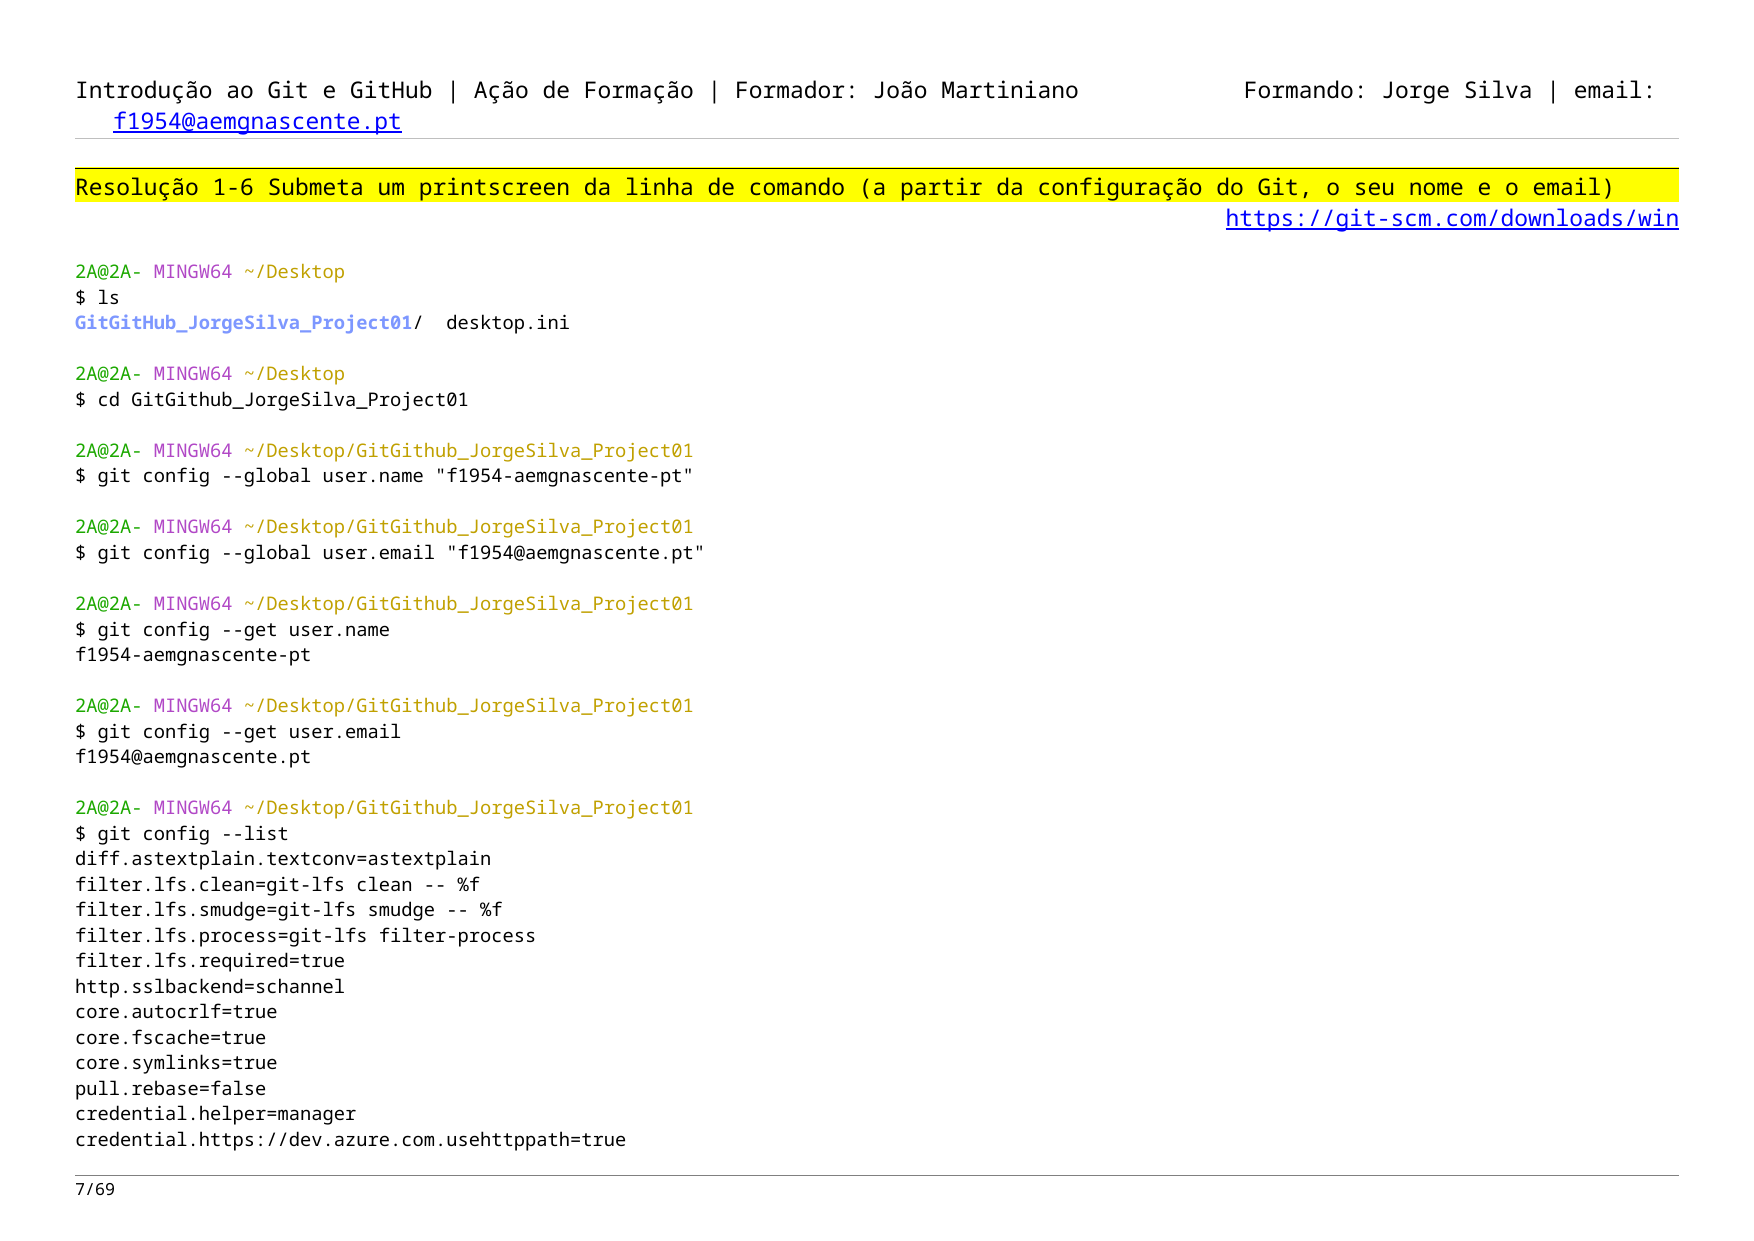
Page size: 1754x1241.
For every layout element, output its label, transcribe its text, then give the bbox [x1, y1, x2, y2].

text f1954-aemgnascente-pt [75, 641, 1679, 667]
text $ git config --global user.email "f1954@aemgnascente.pt" [75, 539, 1679, 565]
text diff.astextplain.textconv=astextplain [75, 846, 1679, 871]
text credential.https://dev.azure.com.usehttppath=true [75, 1126, 1679, 1152]
text $ git config --global user.name "f1954-aemgnascente-pt" [75, 463, 1679, 488]
text 2A@2A- MINGW64 ~/Desktop/GitGithub_JorgeSilva_Project01 [75, 437, 1679, 463]
text 2A@2A- MINGW64 ~/Desktop/GitGithub_JorgeSilva_Project01 [75, 794, 1679, 820]
text Resolução 1-6 Submeta um printscreen da linha de comando (a partir da configuração do Git, o seu nome e o email) [75, 169, 1679, 202]
text filter.lfs.process=git-lfs filter-process [75, 922, 1679, 948]
text pull.rebase=false [75, 1075, 1679, 1101]
text 2A@2A- MINGW64 ~/Desktop/GitGithub_JorgeSilva_Project01 [75, 590, 1679, 616]
text https://git-scm.com/downloads/win [75, 202, 1679, 233]
text 2A@2A- MINGW64 ~/Desktop [75, 361, 1679, 386]
text credential.helper=manager [75, 1101, 1679, 1126]
text core.autocrlf=true [75, 999, 1679, 1024]
text $ git config --get user.name [75, 616, 1679, 641]
text filter.lfs.required=true [75, 948, 1679, 973]
text core.symlinks=true [75, 1050, 1679, 1075]
text filter.lfs.clean=git-lfs clean -- %f [75, 871, 1679, 897]
text core.fscache=true [75, 1024, 1679, 1050]
text 2A@2A- MINGW64 ~/Desktop [75, 258, 1679, 284]
text filter.lfs.smudge=git-lfs smudge -- %f [75, 897, 1679, 922]
text GitGitHub_JorgeSilva_Project01/ desktop.ini [75, 309, 1679, 335]
text $ git config --list [75, 820, 1679, 846]
text http.sslbackend=schannel [75, 973, 1679, 999]
text $ ls [75, 284, 1679, 309]
text 2A@2A- MINGW64 ~/Desktop/GitGithub_JorgeSilva_Project01 [75, 692, 1679, 718]
text 2A@2A- MINGW64 ~/Desktop/GitGithub_JorgeSilva_Project01 [75, 514, 1679, 539]
text $ git config --get user.email [75, 718, 1679, 743]
text $ cd GitGithub_JorgeSilva_Project01 [75, 386, 1679, 412]
text f1954@aemgnascente.pt [75, 743, 1679, 769]
